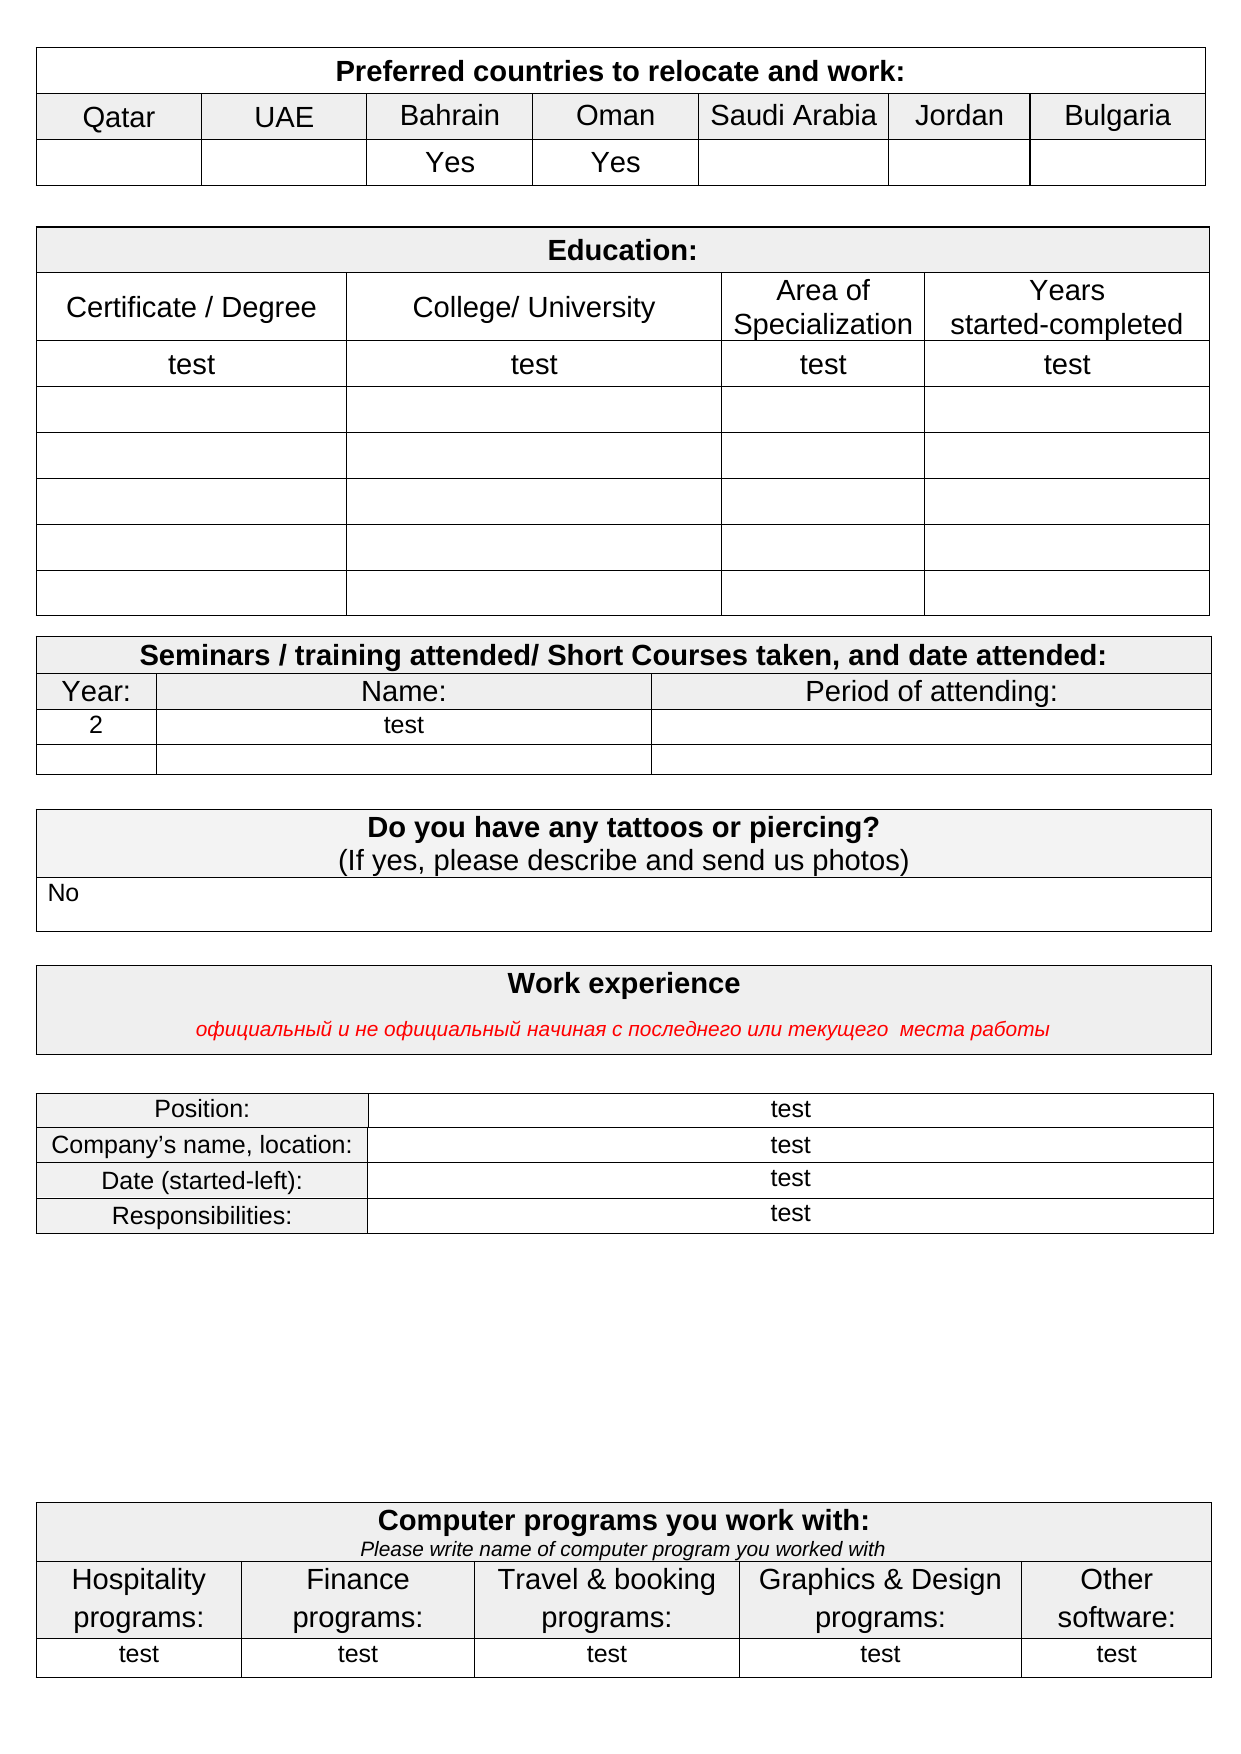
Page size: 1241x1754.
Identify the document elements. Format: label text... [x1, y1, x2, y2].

table_cell Travel & booking programs: [475, 1562, 739, 1638]
table_cell Hospitality programs: [37, 1562, 241, 1638]
table_header Do you have any tattoos or piercing? (If yes, please describe and send us photos) [37, 810, 1211, 877]
table_cell [37, 387, 346, 432]
table_cell test [157, 710, 651, 744]
table_cell [925, 571, 1209, 615]
table_header Seminars / training attended/ Short Courses taken, and date attended: [37, 637, 1211, 673]
table_cell [1031, 140, 1205, 185]
table_cell Name: [157, 674, 651, 709]
table_cell [37, 479, 346, 524]
table_cell test [242, 1639, 474, 1677]
table_cell Date (started-left): [37, 1163, 367, 1197]
table_cell Period of attending: [652, 674, 1211, 709]
table_cell test [1022, 1639, 1211, 1677]
table_cell 2 [37, 710, 156, 744]
table_cell Finance programs: [242, 1562, 474, 1638]
table_cell [37, 745, 156, 774]
table_cell Yes [367, 140, 532, 185]
table_cell [925, 479, 1209, 524]
table_cell [347, 387, 721, 432]
table_cell College/ University [347, 273, 721, 340]
table_header test [369, 1094, 1213, 1127]
table_cell [347, 571, 721, 615]
table_cell [699, 140, 888, 185]
table_cell Responsibilities: [37, 1199, 367, 1233]
table_cell [37, 571, 346, 615]
table_cell [202, 140, 366, 185]
table_header Work experience официальный и не официальный начиная с последнего или текущего места работы [37, 966, 1211, 1054]
table_cell [347, 433, 721, 478]
table_cell test [368, 1199, 1213, 1233]
table_cell Area of Specialization [722, 273, 924, 340]
table_cell [37, 140, 201, 185]
table_cell test [722, 341, 924, 386]
table_cell Saudi Arabia [699, 94, 888, 139]
table_cell test [925, 341, 1209, 386]
table_cell [925, 525, 1209, 569]
table_cell Yes [533, 140, 698, 185]
table_cell [722, 479, 924, 524]
table_cell test [475, 1639, 739, 1677]
table_cell [652, 710, 1211, 744]
table_cell [37, 525, 346, 569]
table_cell Company’s name, location: [37, 1128, 367, 1162]
table_cell test [368, 1163, 1213, 1197]
table_cell No [37, 878, 1211, 931]
table_cell [925, 387, 1209, 432]
table_cell UAE [202, 94, 366, 139]
table_cell [652, 745, 1211, 774]
table_cell [722, 571, 924, 615]
table_cell test [368, 1128, 1213, 1162]
table_cell [347, 479, 721, 524]
table_cell [347, 525, 721, 569]
table_cell Certificate / Degree [37, 273, 346, 340]
table_cell Jordan [889, 94, 1029, 139]
table_cell test [37, 1639, 241, 1677]
table_cell test [740, 1639, 1021, 1677]
table_header Position: [37, 1094, 368, 1127]
table_cell Graphics & Design programs: [740, 1562, 1021, 1638]
table_cell Year: [37, 674, 156, 709]
table_cell [925, 433, 1209, 478]
table_cell Bahrain [367, 94, 532, 139]
table_cell Years started-completed [925, 273, 1209, 340]
table_cell Oman [533, 94, 698, 139]
table_cell Bulgaria [1031, 94, 1205, 139]
table_cell test [347, 341, 721, 386]
table_header Preferred countries to relocate and work: [37, 48, 1205, 93]
table_header Computer programs you work with: Please write name of computer program you worked with [37, 1503, 1211, 1561]
table_header Education: [37, 228, 1209, 272]
table_cell Other software: [1022, 1562, 1211, 1638]
table_cell [722, 525, 924, 569]
table_cell test [37, 341, 346, 386]
table_cell [722, 387, 924, 432]
table_cell [889, 140, 1029, 185]
table_cell Qatar [37, 94, 201, 139]
table_cell [722, 433, 924, 478]
table_cell [37, 433, 346, 478]
table_cell [157, 745, 651, 774]
